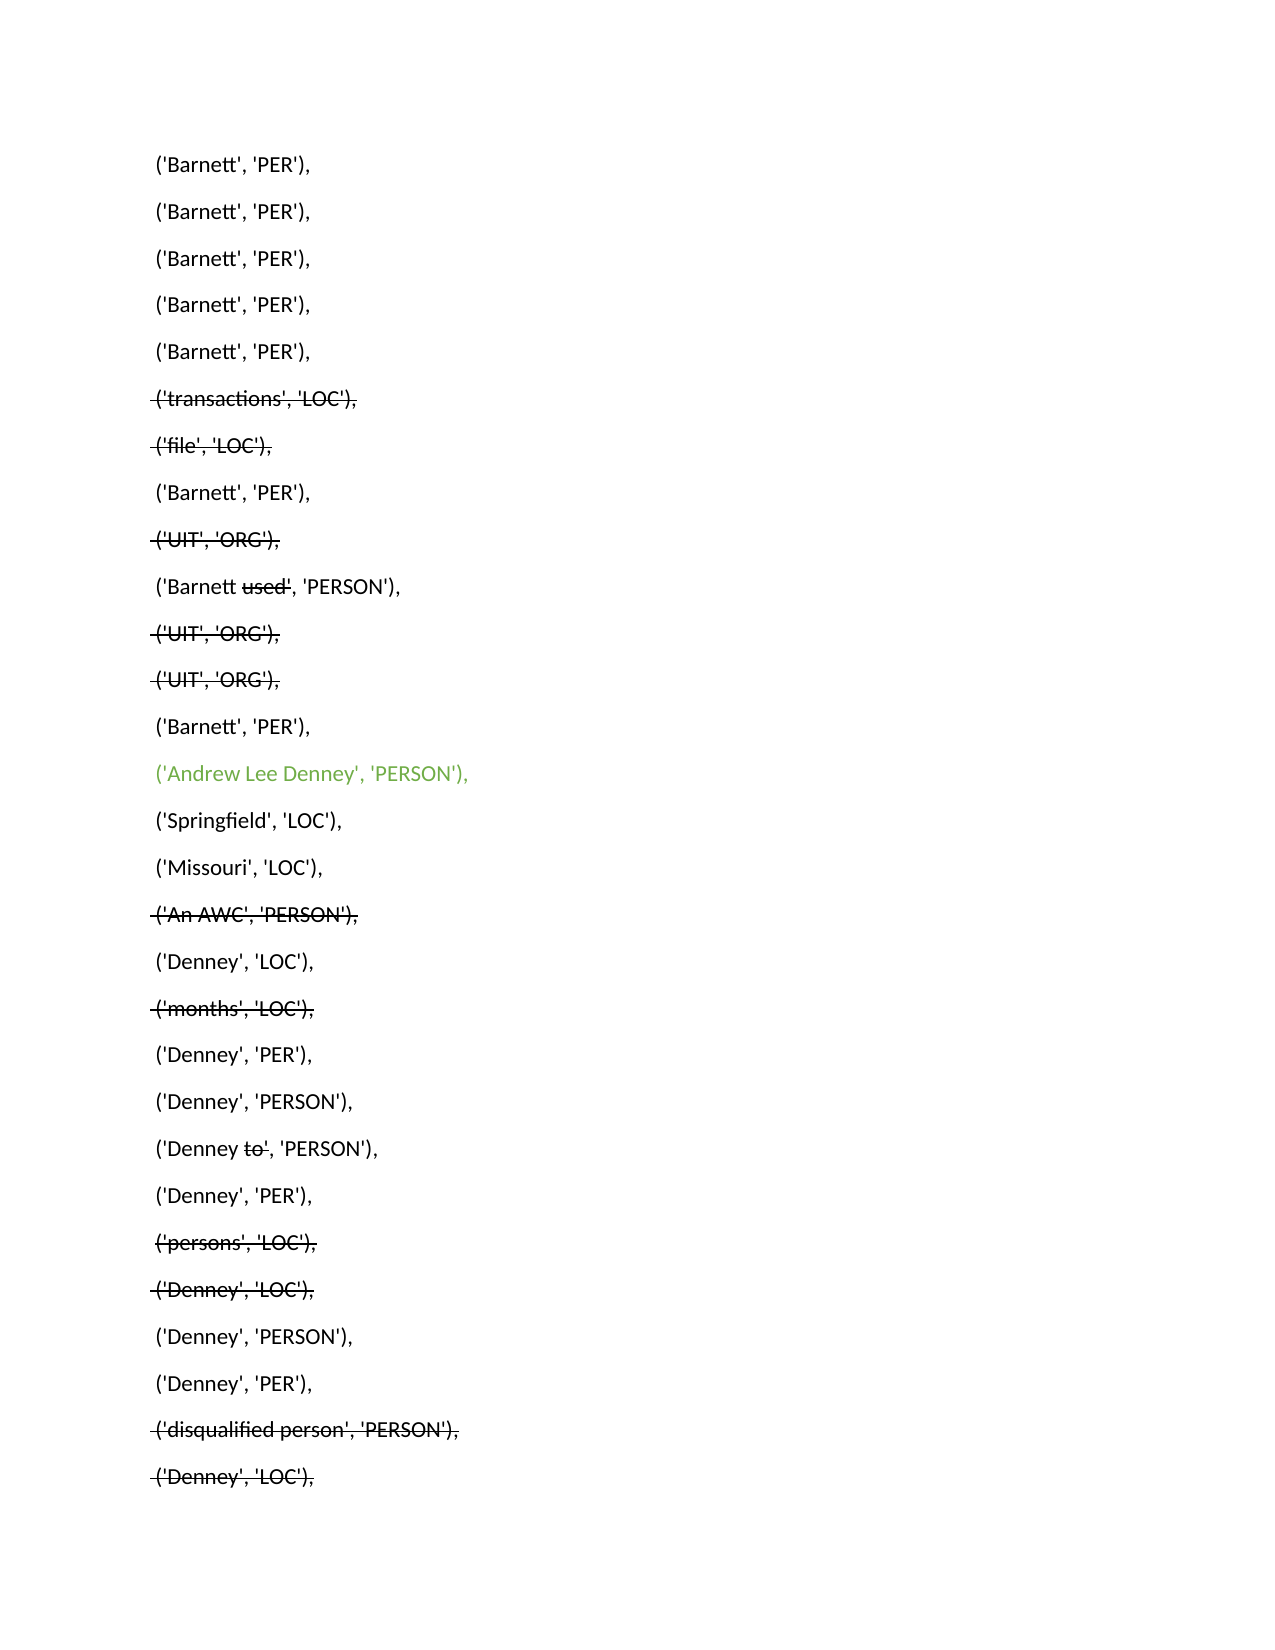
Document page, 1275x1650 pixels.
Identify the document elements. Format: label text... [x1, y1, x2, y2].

text ('persons', 'LOC'), [150, 1228, 1125, 1256]
text ('Springfield', 'LOC'), [150, 806, 1125, 834]
text ('UIT', 'ORG'), [150, 525, 1125, 553]
text ('Barnett', 'PER'), [150, 197, 1125, 225]
text ('months', 'LOC'), [150, 994, 1125, 1022]
text ('Denney', 'PER'), [150, 1369, 1125, 1397]
text ('An AWC', 'PERSON'), [150, 900, 1125, 928]
text ('Denney to', 'PERSON'), [150, 1134, 1125, 1162]
text ('Denney', 'PER'), [150, 1041, 1125, 1069]
text ('Denney', 'PER'), [150, 1181, 1125, 1209]
text ('disqualified person', 'PERSON'), [150, 1416, 1125, 1444]
text ('Andrew Lee Denney', 'PERSON'), [150, 759, 1125, 787]
text ('Barnett used', 'PERSON'), [150, 572, 1125, 600]
text ('Denney', 'LOC'), [150, 947, 1125, 975]
text ('Denney', 'LOC'), [150, 1275, 1125, 1303]
text ('Barnett', 'PER'), [150, 478, 1125, 506]
text ('Barnett', 'PER'), [150, 291, 1125, 319]
text ('UIT', 'ORG'), [150, 619, 1125, 647]
text ('Denney', 'PERSON'), [150, 1322, 1125, 1350]
text ('Barnett', 'PER'), [150, 244, 1125, 272]
text ('Denney', 'LOC'), [150, 1462, 1125, 1491]
text ('file', 'LOC'), [150, 431, 1125, 459]
text ('Barnett', 'PER'), [150, 712, 1125, 741]
text ('UIT', 'ORG'), [150, 666, 1125, 694]
text ('Barnett', 'PER'), [150, 337, 1125, 366]
text ('transactions', 'LOC'), [150, 384, 1125, 412]
text ('Denney', 'PERSON'), [150, 1087, 1125, 1116]
text ('Missouri', 'LOC'), [150, 853, 1125, 881]
text ('Barnett', 'PER'), [150, 150, 1125, 178]
